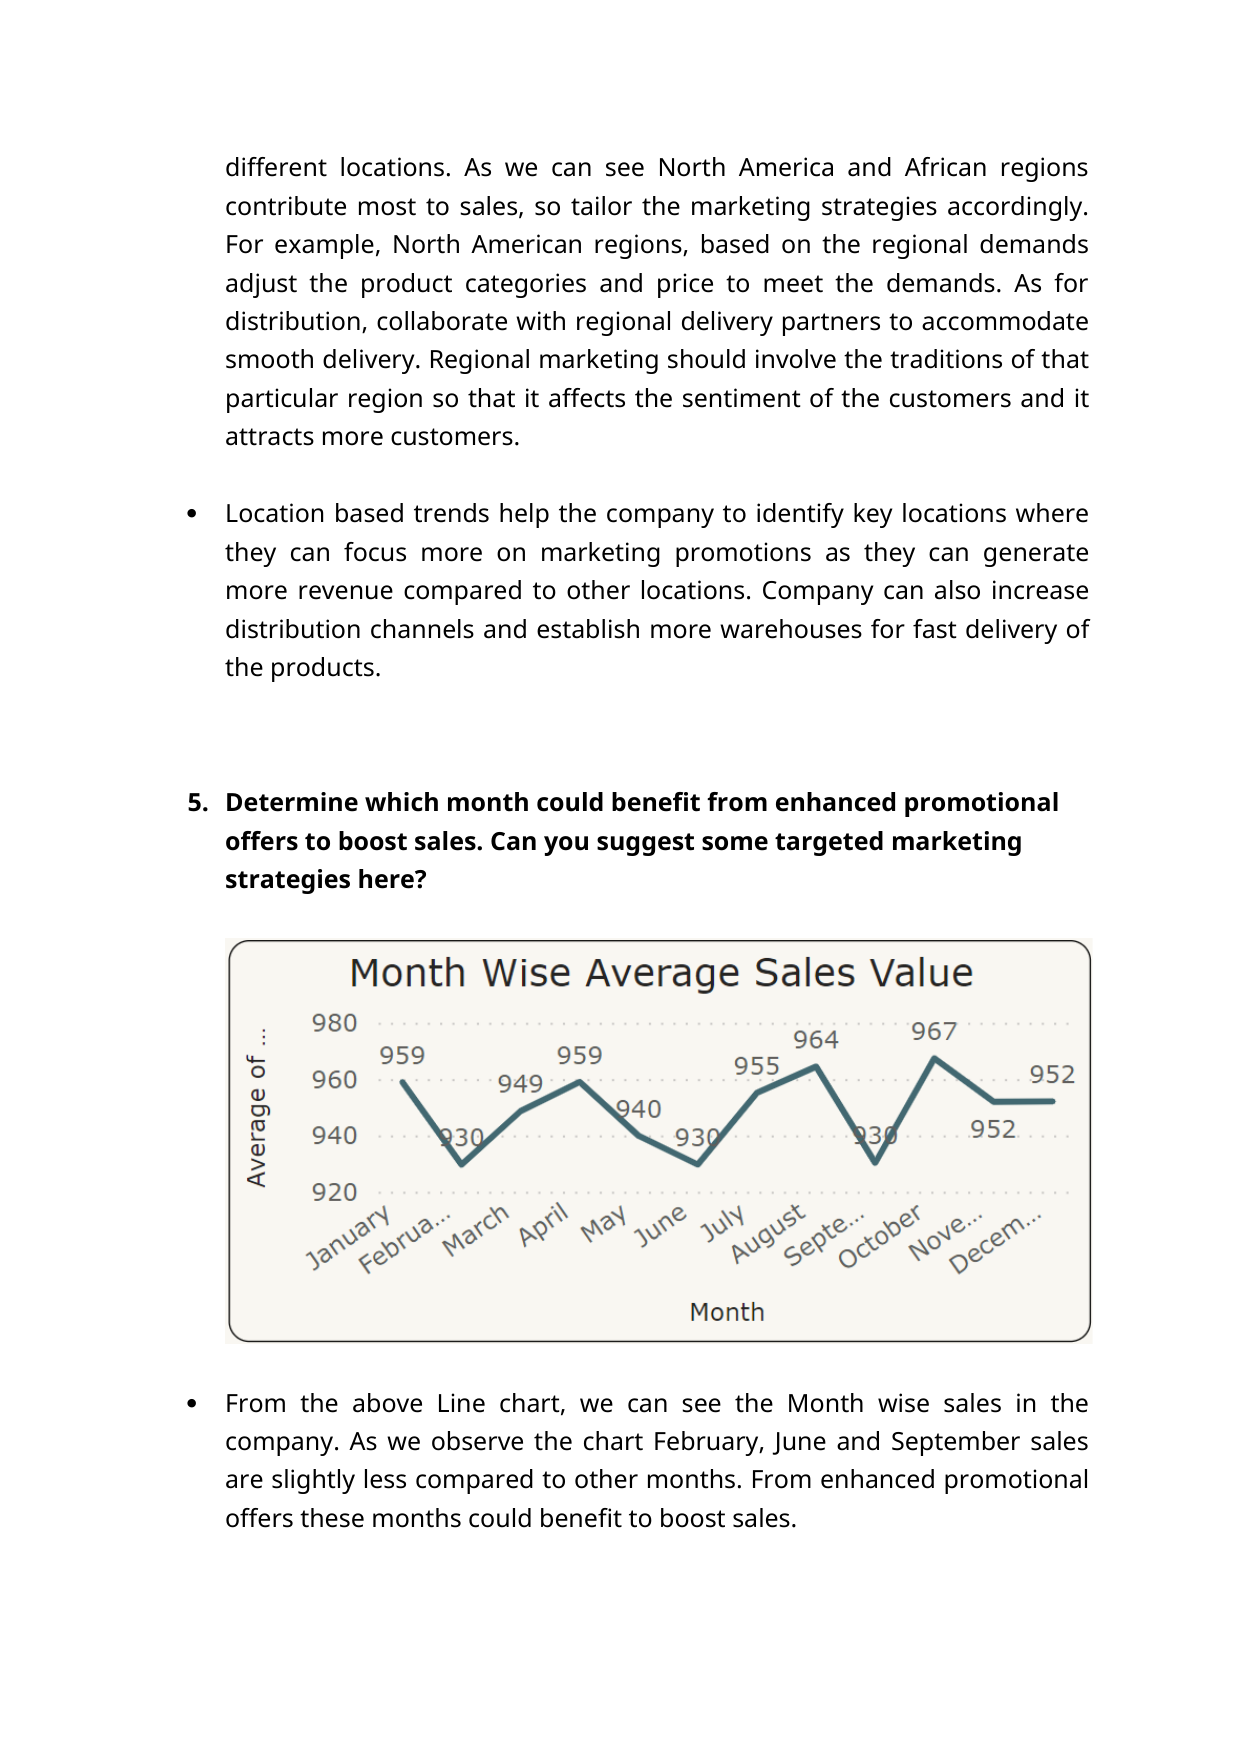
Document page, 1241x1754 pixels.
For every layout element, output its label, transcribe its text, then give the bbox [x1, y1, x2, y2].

picture [225, 938, 1093, 1344]
list From the above Line chart, we can see the Month wise sales in the company. As we observe the chart February, June and September sales are slightly less compared to other months. From enhanced promotional offers these months could benefit to boost sales. [187, 1385, 1090, 1534]
list Determine which month could benefit from enhanced promotional offers to boost sales. Can you suggest some targeted marketing strategies here? [187, 785, 1090, 896]
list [187, 150, 1090, 453]
list Location based trends help the company to identify key locations where they can focus more on marketing promotions as they can generate more revenue compared to other locations. Company can also increase distribution channels and establish more warehouses for fast delivery of the products. [187, 496, 1090, 684]
